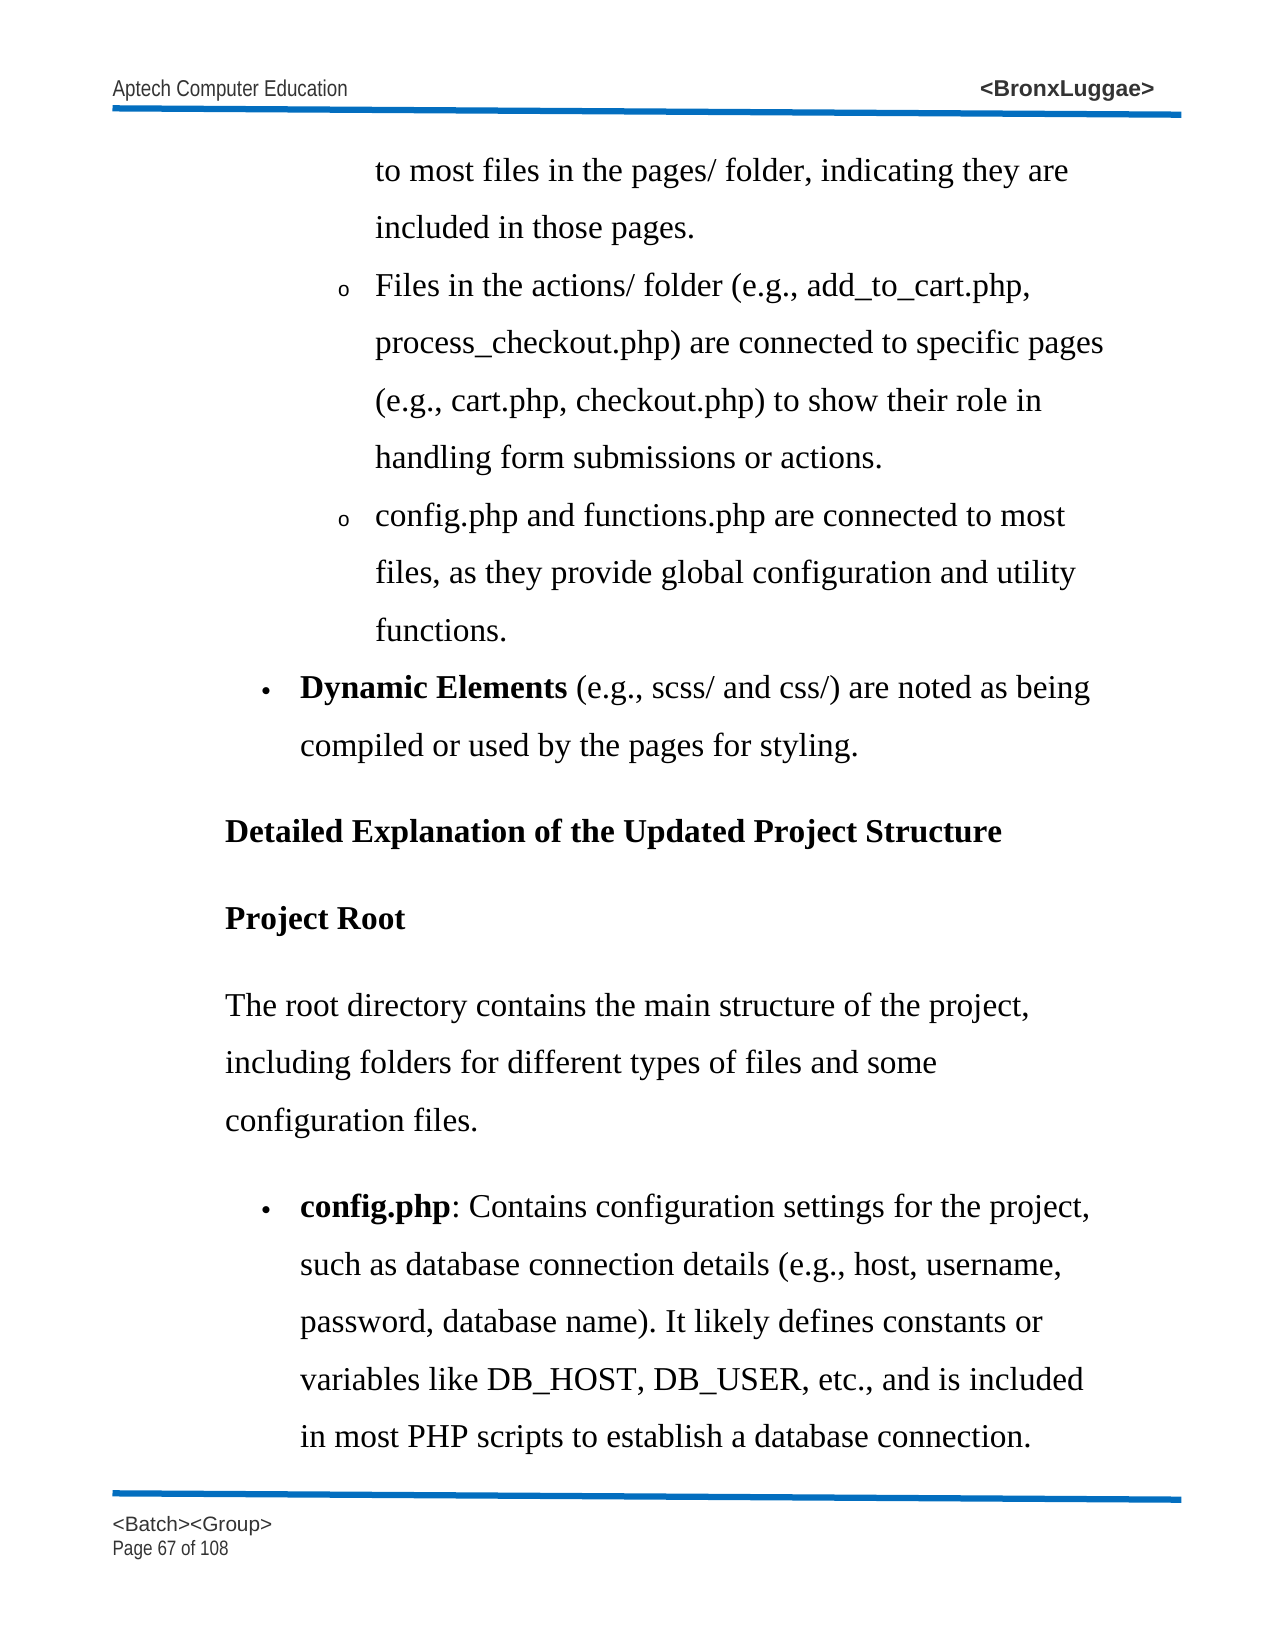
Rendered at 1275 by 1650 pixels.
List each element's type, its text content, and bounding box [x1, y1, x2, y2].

list config.php and functions.php are connected to most files, as they provide global configuration and utility functions. [337, 495, 1106, 648]
list Files in the actions/ folder (e.g., add_to_cart.php, process_checkout.php) are connected to specific pages (e.g., cart.php, checkout.php) to show their role in handling form submissions or actions. [337, 265, 1106, 476]
text The root directory contains the main structure of the project, including folders for different types of files and some configuration files. [225, 985, 1106, 1138]
text Project Root [225, 898, 1106, 937]
list Dynamic Elements (e.g., scss/ and css/) are noted as being compiled or used by the pages for styling. [262, 667, 1106, 763]
list config.php: Contains configuration settings for the project, such as database connection details (e.g., host, username, password, database name). It likely defines constants or variables like DB_HOST, DB_USER, etc., and is included in most PHP scripts to establish a database connection. [262, 1187, 1106, 1455]
text Detailed Explanation of the Updated Project Structure [225, 812, 1106, 850]
